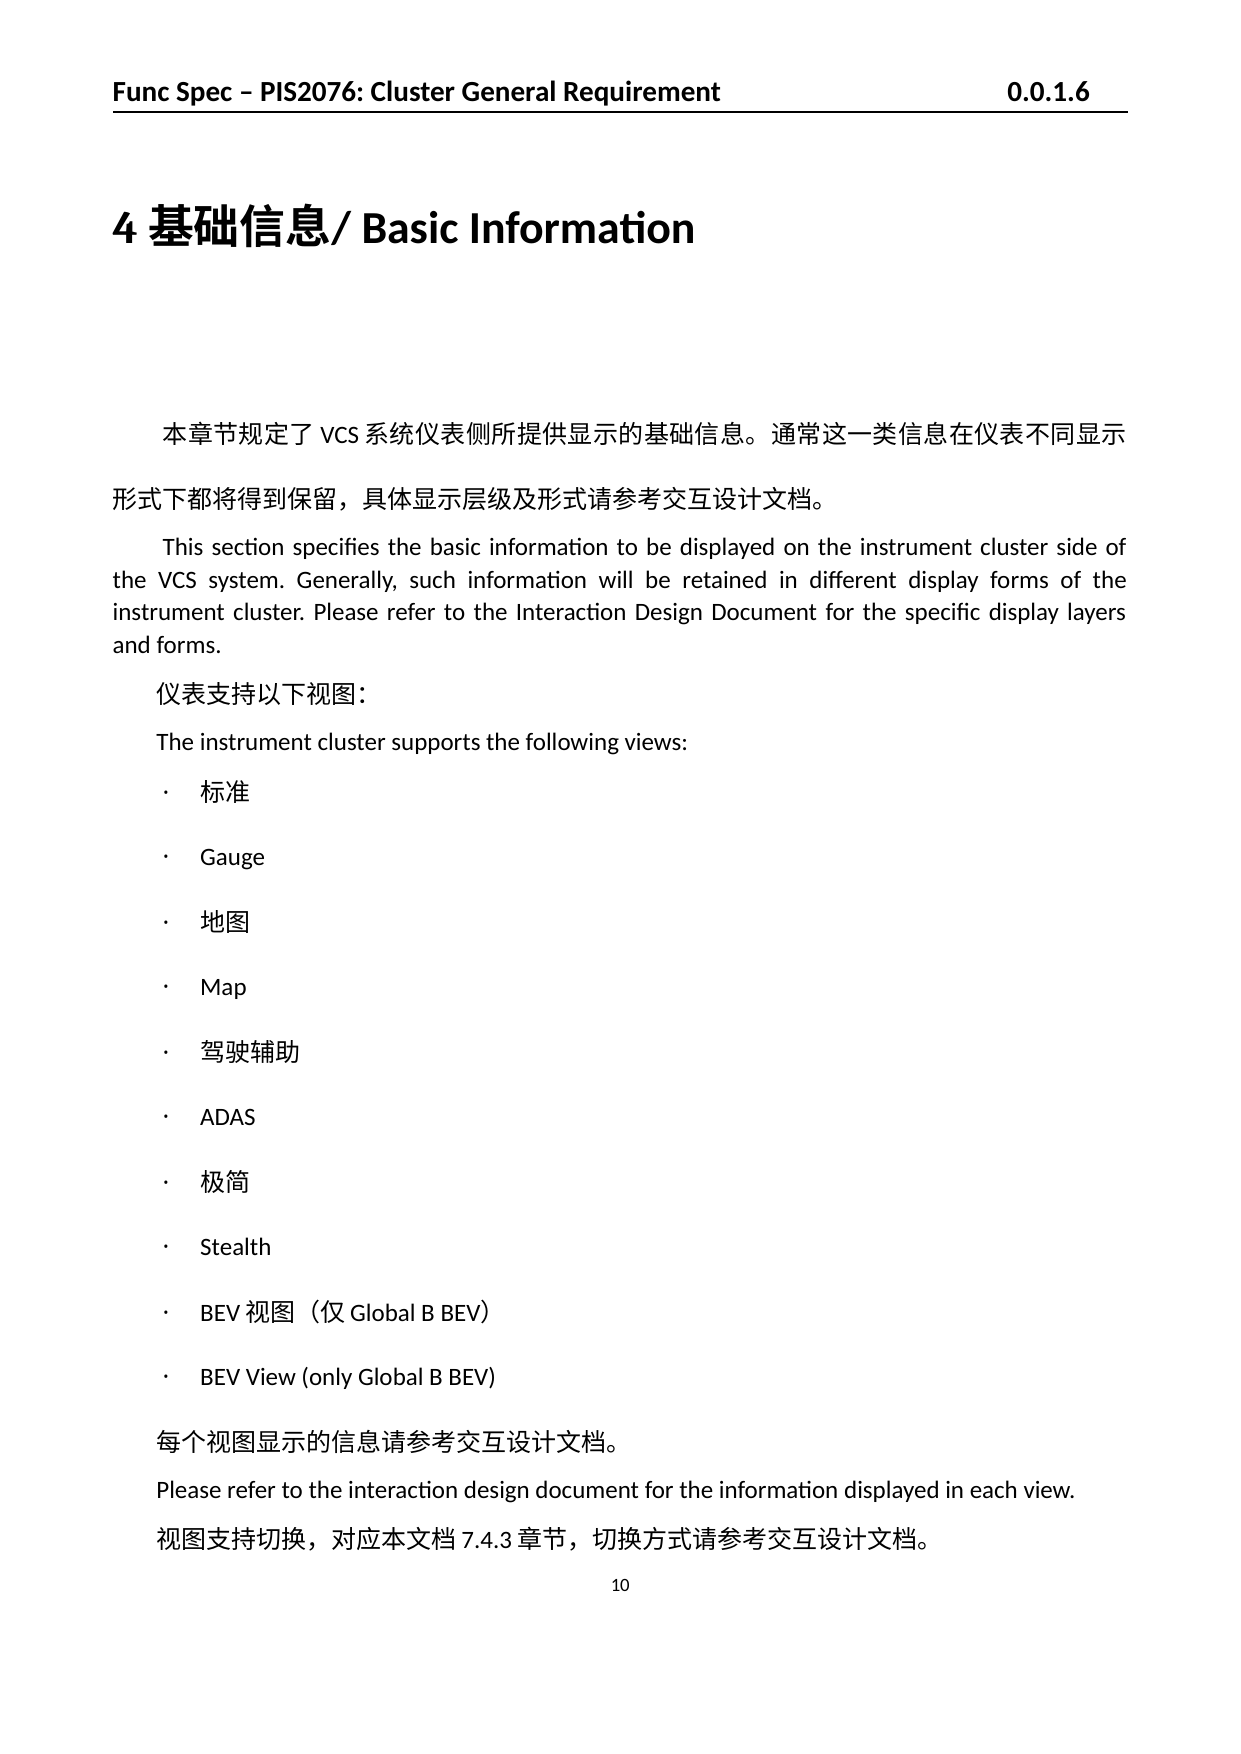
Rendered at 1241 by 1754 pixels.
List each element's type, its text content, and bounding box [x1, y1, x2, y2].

text The instrument cluster supports the following views: [112, 725, 1128, 758]
text 仪表支持以下视图： [112, 660, 1128, 725]
list 驾驶辅助 [162, 1018, 1128, 1083]
list Stealth [162, 1213, 1128, 1278]
text 视图支持切换，对应本文档7.4.3章节，切换方式请参考交互设计文档。 [112, 1505, 1128, 1570]
text 每个视图显示的信息请参考交互设计文档。 [112, 1408, 1128, 1473]
text 本章节规定了VCS系统仪表侧所提供显示的基础信息。通常这一类信息在仪表不同显示形式下都将得到保留，具体显示层级及形式请参考交互设计文档。 [112, 400, 1128, 530]
text This section specifies the basic information to be displayed on the instrument cluster side of the VCS system. Generally, such information will be retained in different display forms of the instrument cluster. Please refer to the Interaction Design Document for the specific display layers and forms. [112, 530, 1128, 660]
list 极简 [162, 1148, 1128, 1213]
list Gauge [162, 823, 1128, 888]
list ADAS [162, 1083, 1128, 1148]
list Map [162, 953, 1128, 1018]
list BEV视图（仅Global B BEV） [162, 1278, 1128, 1343]
list 地图 [162, 888, 1128, 953]
list BEV View (only Global B BEV) [162, 1343, 1128, 1408]
list 标准 [162, 758, 1128, 823]
subtitle 基础信息/ Basic Information [112, 175, 1128, 272]
text Please refer to the interaction design document for the information displayed in each view. [112, 1473, 1128, 1505]
